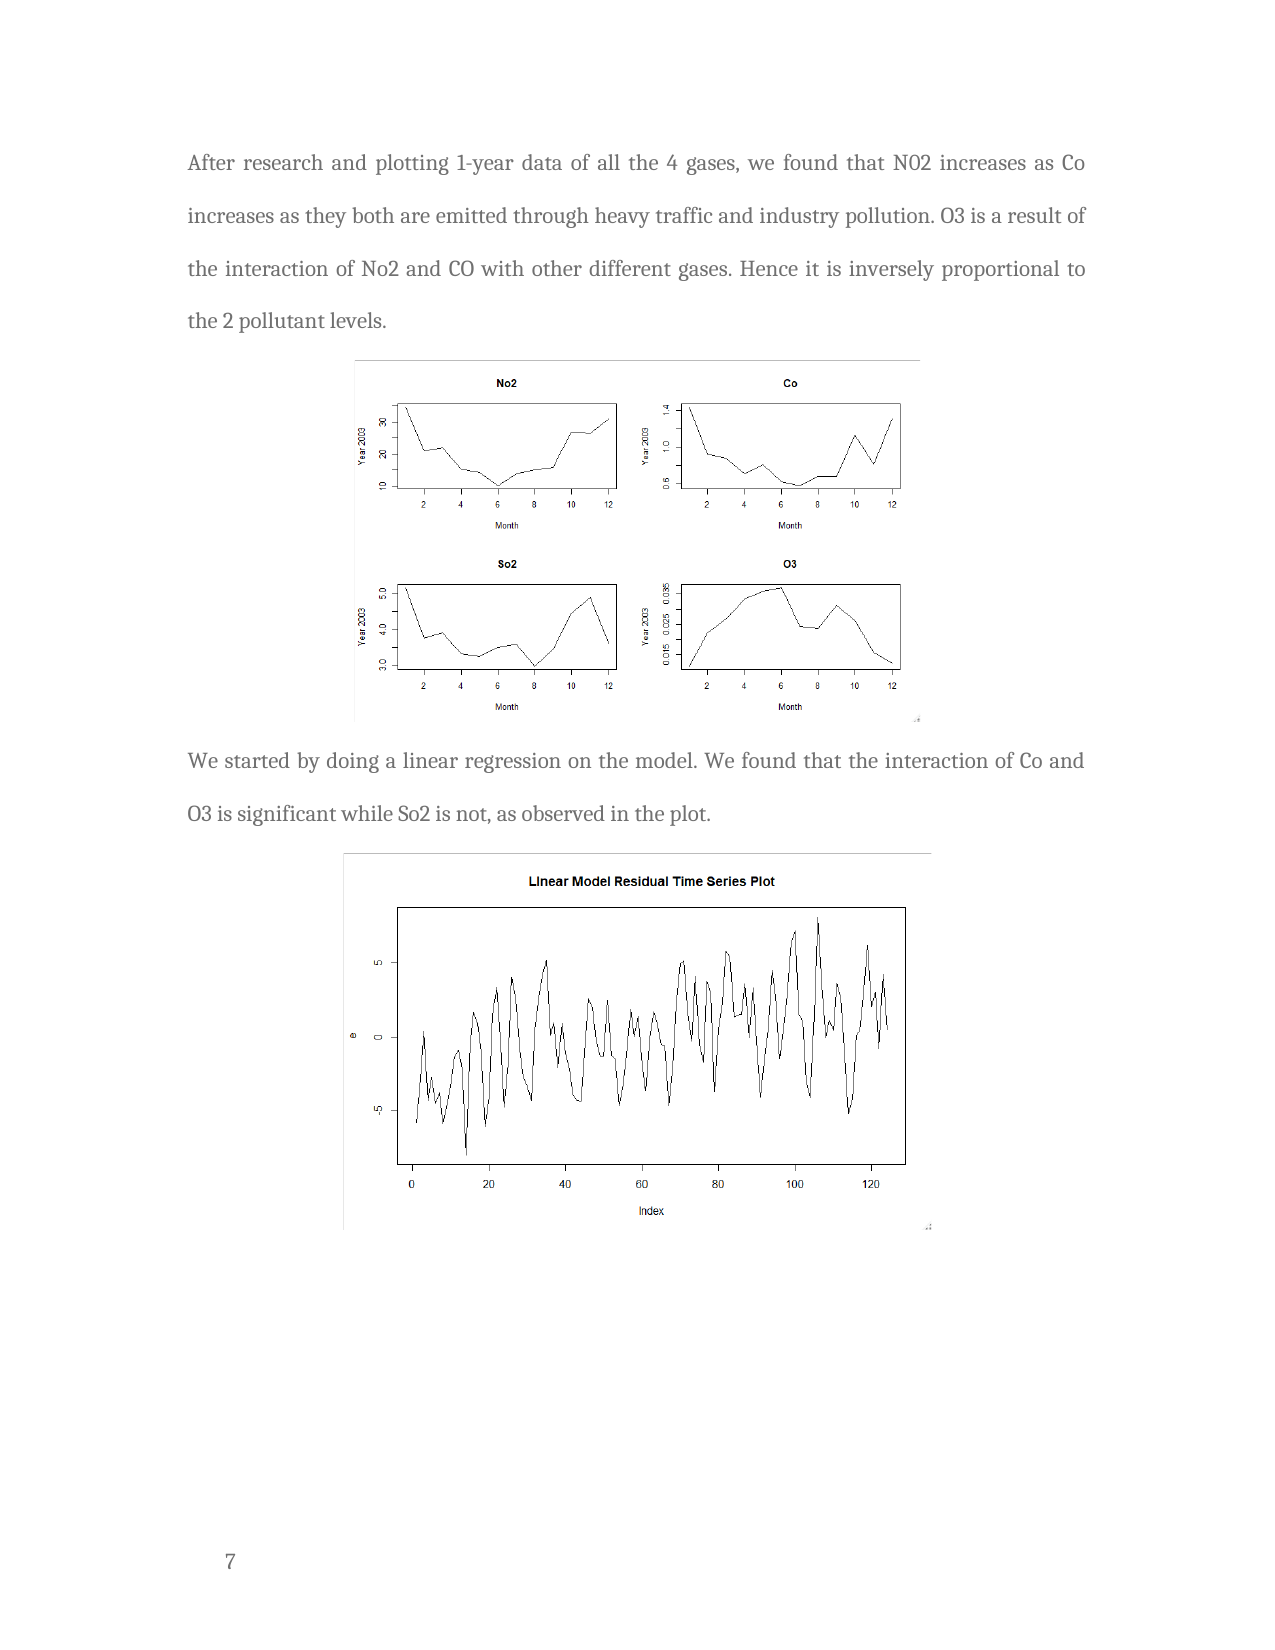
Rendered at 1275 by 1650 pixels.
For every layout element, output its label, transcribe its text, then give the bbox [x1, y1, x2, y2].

picture [343, 853, 932, 1230]
list After research and plotting 1-year data of all the 4 gases, we found that N02 increases as Co increases as they both are emitted through heavy traffic and industry pollution. O3 is a result of the interaction of No2 and CO with other different gases. Hence it is inversely proportional to the 2 pollutant levels. [187, 150, 1087, 334]
list We started by doing a linear regression on the model. We found that the interaction of Co and O3 is significant while So2 is not, as observed in the plot. [187, 748, 1087, 827]
picture [354, 360, 921, 722]
